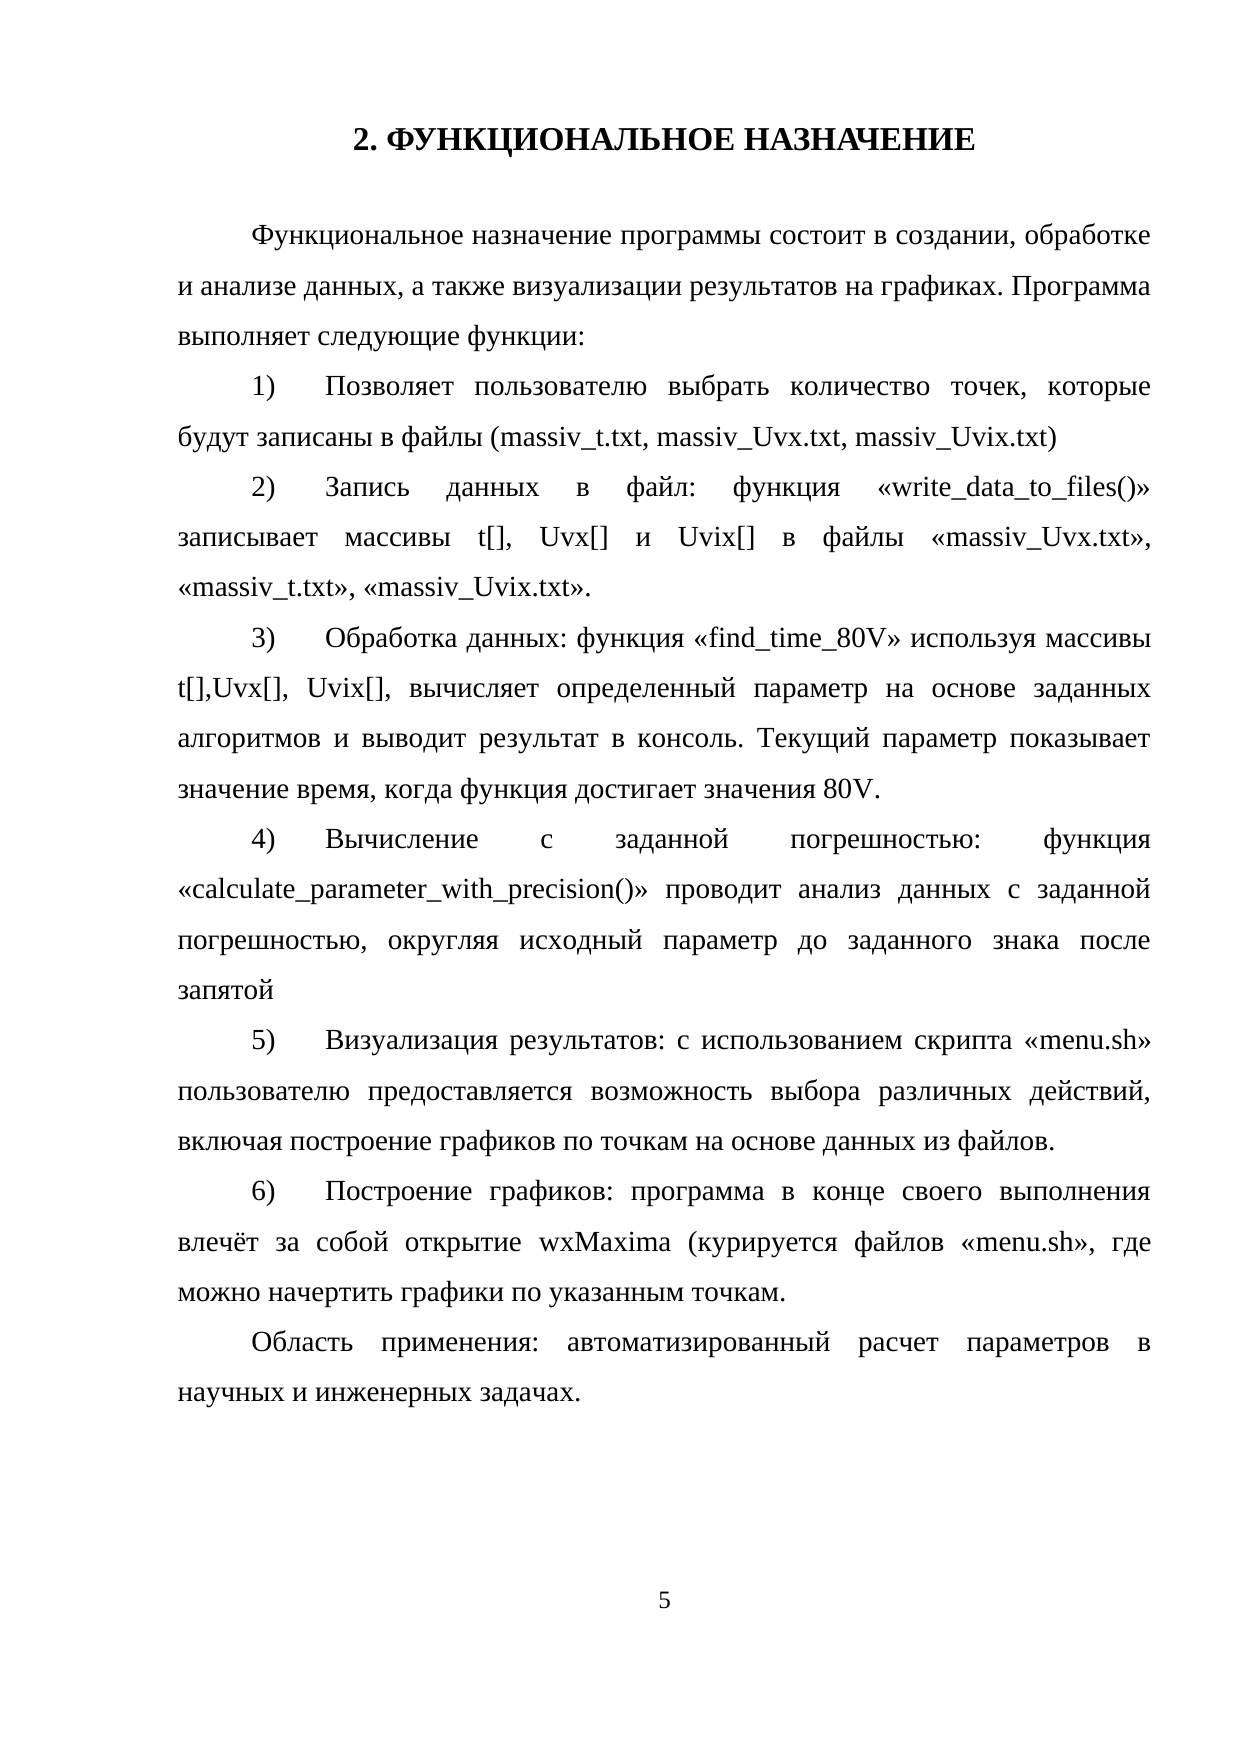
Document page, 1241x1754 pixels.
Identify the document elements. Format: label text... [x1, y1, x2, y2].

text Область применения: автоматизированный расчет параметров в научных и инженерных задачах. [177, 1324, 1152, 1408]
list Позволяет пользователю выбрать количество точек, которые будут записаны в файлы (massiv_t.txt, massiv_Uvx.txt, massiv_Uvix.txt) [177, 368, 1152, 452]
list Визуализация результатов: с использованием скрипта «menu.sh» пользователю предоставляется возможность выбора различных действий, включая построение графиков по точкам на основе данных из файлов. [177, 1022, 1152, 1157]
list Обработка данных: функция «find_time_80V» используя массивы t[],Uvx[], Uvix[], вычисляет определенный параметр на основе заданных алгоритмов и выводит результат в консоль. Текущий параметр показывает значение время, когда функция достигает значения 80V. [177, 620, 1152, 804]
list Запись данных в файл: функция «write_data_to_files()» записывает массивы t[], Uvx[] и Uvix[] в файлы «massiv_Uvx.txt», «massiv_t.txt», «massiv_Uvix.txt». [177, 469, 1152, 603]
text Функциональное назначение [177, 119, 1152, 157]
list Вычисление с заданной погрешностью: функция «calculate_parameter_with_precision()» проводит анализ данных с заданной погрешностью, округляя исходный параметр до заданного знака после запятой [177, 821, 1152, 1006]
list Построение графиков: программа в конце своего выполнения влечёт за собой открытие wxMaxima (курируется файлов «menu.sh», где можно начертить графики по указанным точкам. [177, 1173, 1152, 1307]
text Функциональное назначение программы состоит в создании, обработке и анализе данных, а также визуализации результатов на графиках. Программа выполняет следующие функции: [177, 217, 1152, 352]
